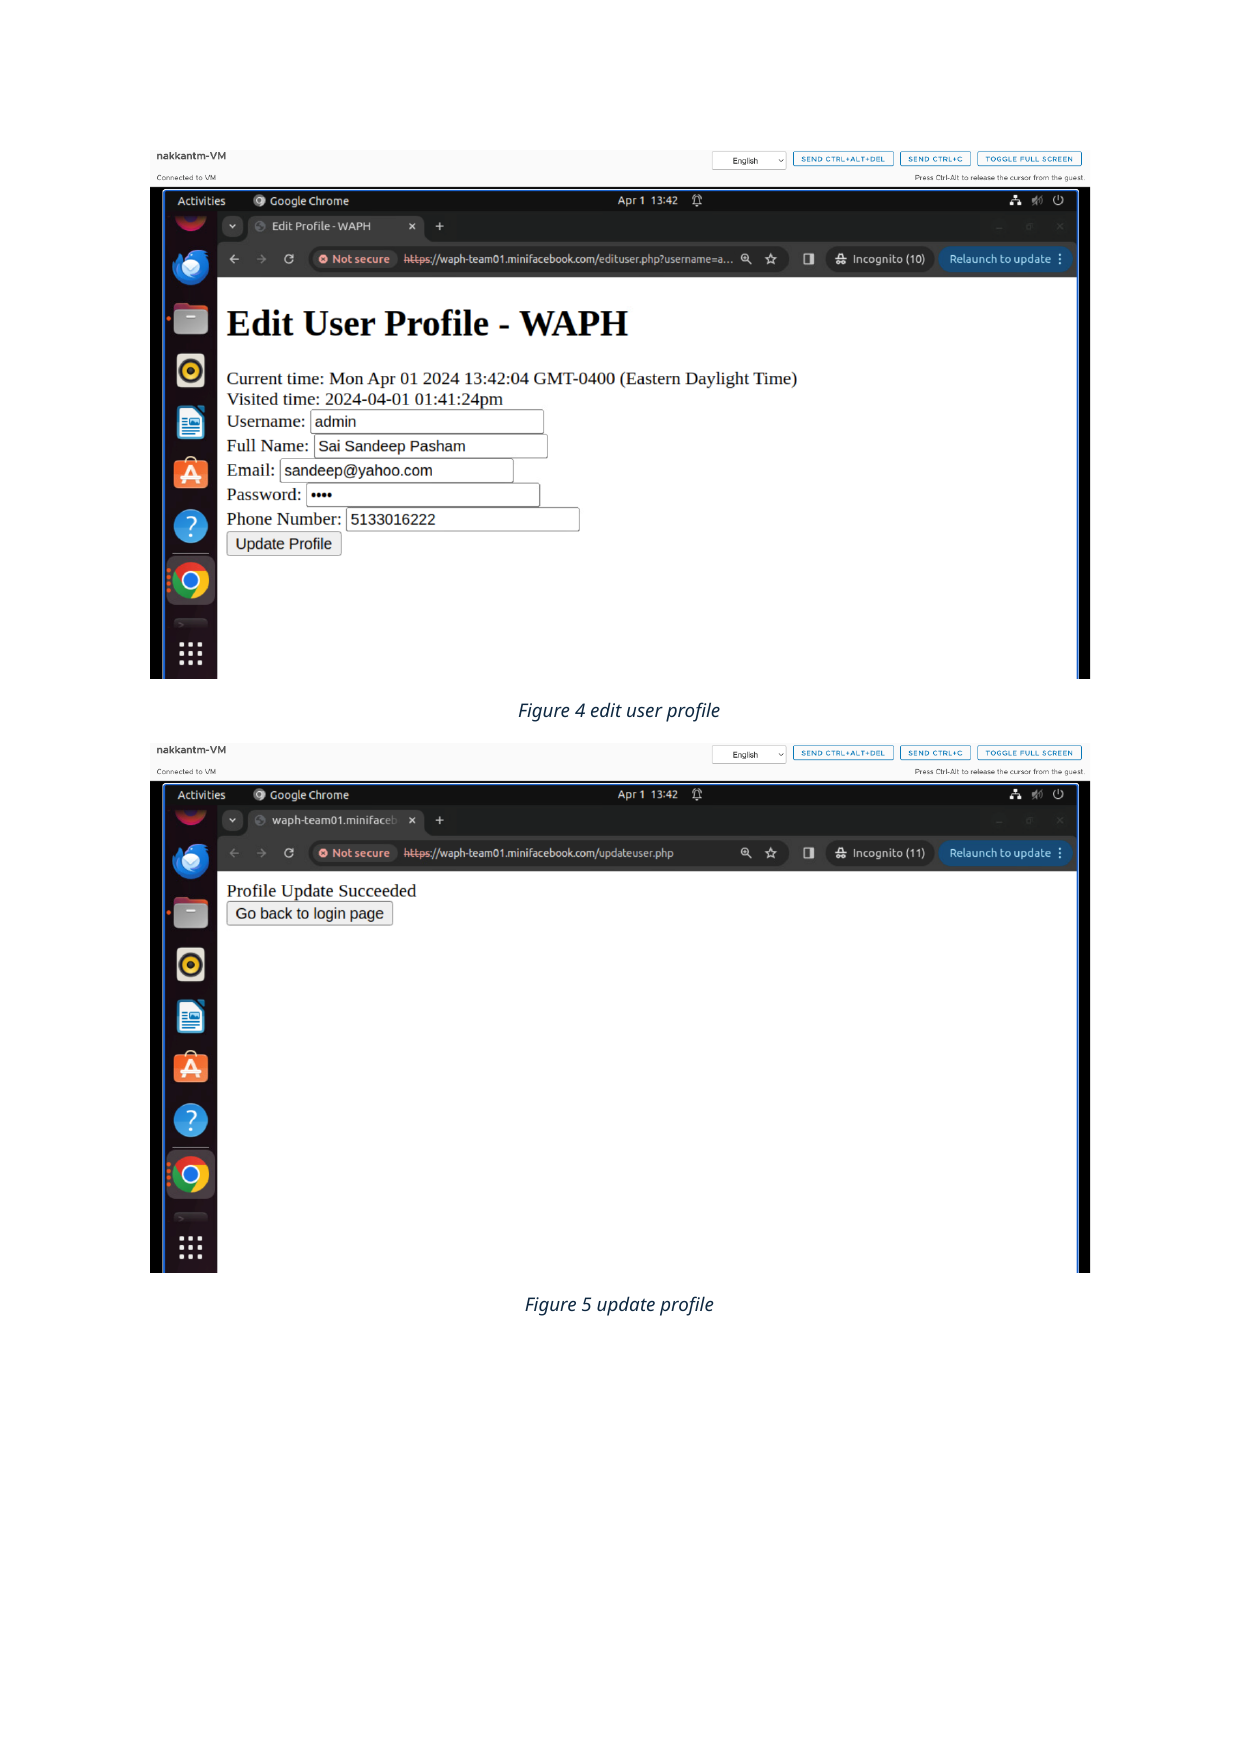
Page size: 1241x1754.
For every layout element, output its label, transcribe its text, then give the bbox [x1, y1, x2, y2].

text Figure 4 edit user profile [150, 698, 1090, 723]
picture [150, 743, 1091, 1273]
picture [150, 150, 1091, 679]
text Figure 5 update profile [150, 1292, 1090, 1317]
